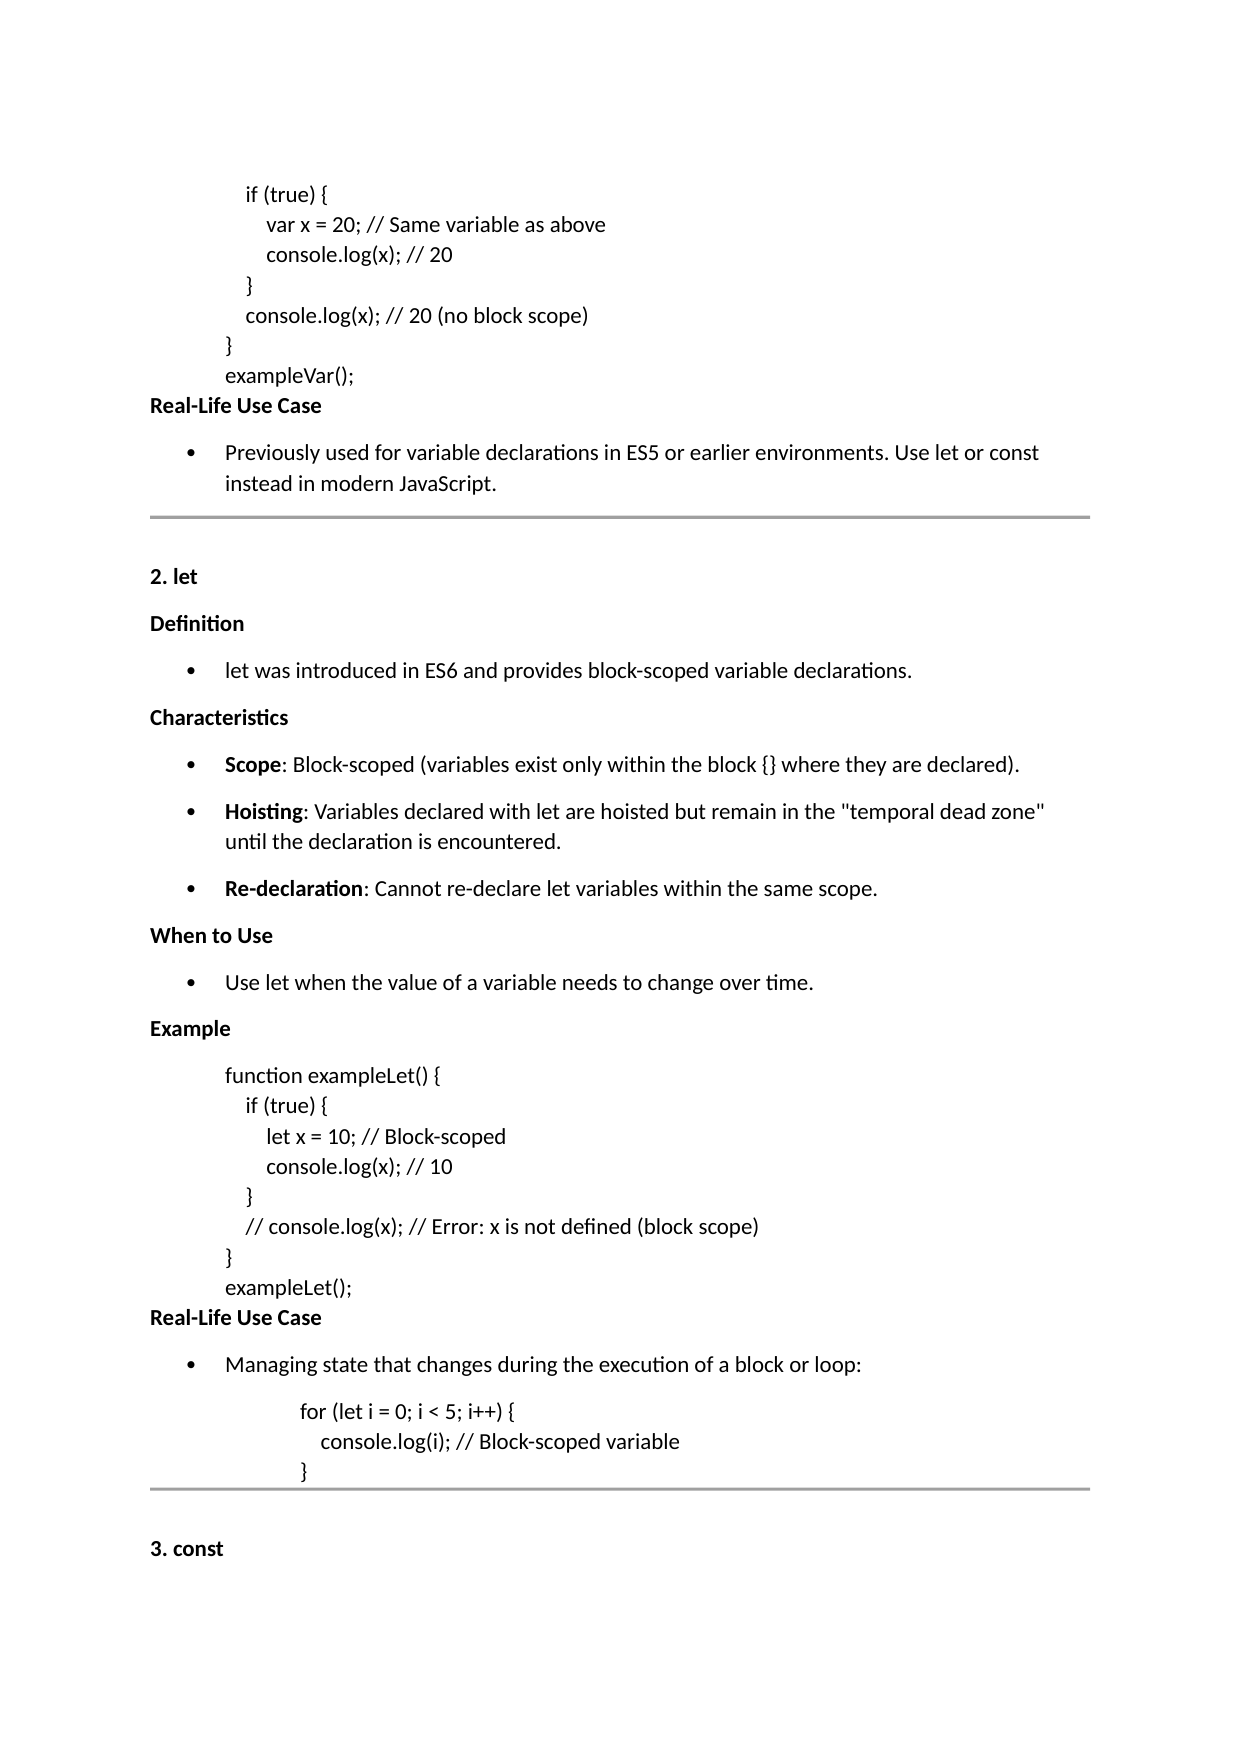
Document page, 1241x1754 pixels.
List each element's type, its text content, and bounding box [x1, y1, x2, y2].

text When to Use [150, 921, 1090, 949]
text function exampleLet() { [225, 1061, 1090, 1089]
list let was introduced in ES6 and provides block-scoped variable declarations. [187, 656, 1090, 684]
text Example [150, 1014, 1090, 1043]
text var x = 20; // Same variable as above [225, 210, 1090, 238]
text let x = 10; // Block-scoped [225, 1122, 1090, 1150]
text } [225, 1182, 1090, 1210]
text Characteristics [150, 703, 1090, 731]
list Hoisting: Variables declared with let are hoisted but remain in the "temporal dead zone" until the declaration is encountered. [187, 797, 1090, 855]
text 2. let [150, 562, 1090, 591]
text } [225, 1243, 1090, 1271]
list Re-declaration: Cannot re-declare let variables within the same scope. [187, 874, 1090, 902]
list Managing state that changes during the execution of a block or loop: [187, 1350, 1090, 1378]
text console.log(x); // 10 [225, 1152, 1090, 1180]
text console.log(x); // 20 (no block scope) [225, 301, 1090, 329]
text Definition [150, 609, 1090, 637]
text if (true) { [225, 180, 1090, 208]
text console.log(x); // 20 [225, 241, 1090, 269]
text } [225, 271, 1090, 299]
text Real-Life Use Case [150, 392, 1090, 420]
list Use let when the value of a variable needs to change over time. [187, 968, 1090, 996]
text Real-Life Use Case [150, 1303, 1090, 1331]
text } [300, 1457, 1090, 1485]
text 3. const [150, 1534, 1090, 1562]
text console.log(i); // Block-scoped variable [300, 1427, 1090, 1455]
list Scope: Block-scoped (variables exist only within the block {} where they are declared). [187, 750, 1090, 778]
text exampleVar(); [225, 361, 1090, 389]
text } [225, 331, 1090, 359]
list Previously used for variable declarations in ES5 or earlier environments. Use let or const instead in modern JavaScript. [187, 438, 1090, 497]
text if (true) { [225, 1092, 1090, 1120]
text exampleLet(); [225, 1273, 1090, 1301]
text // console.log(x); // Error: x is not defined (block scope) [225, 1212, 1090, 1241]
text for (let i = 0; i < 5; i++) { [300, 1397, 1090, 1425]
